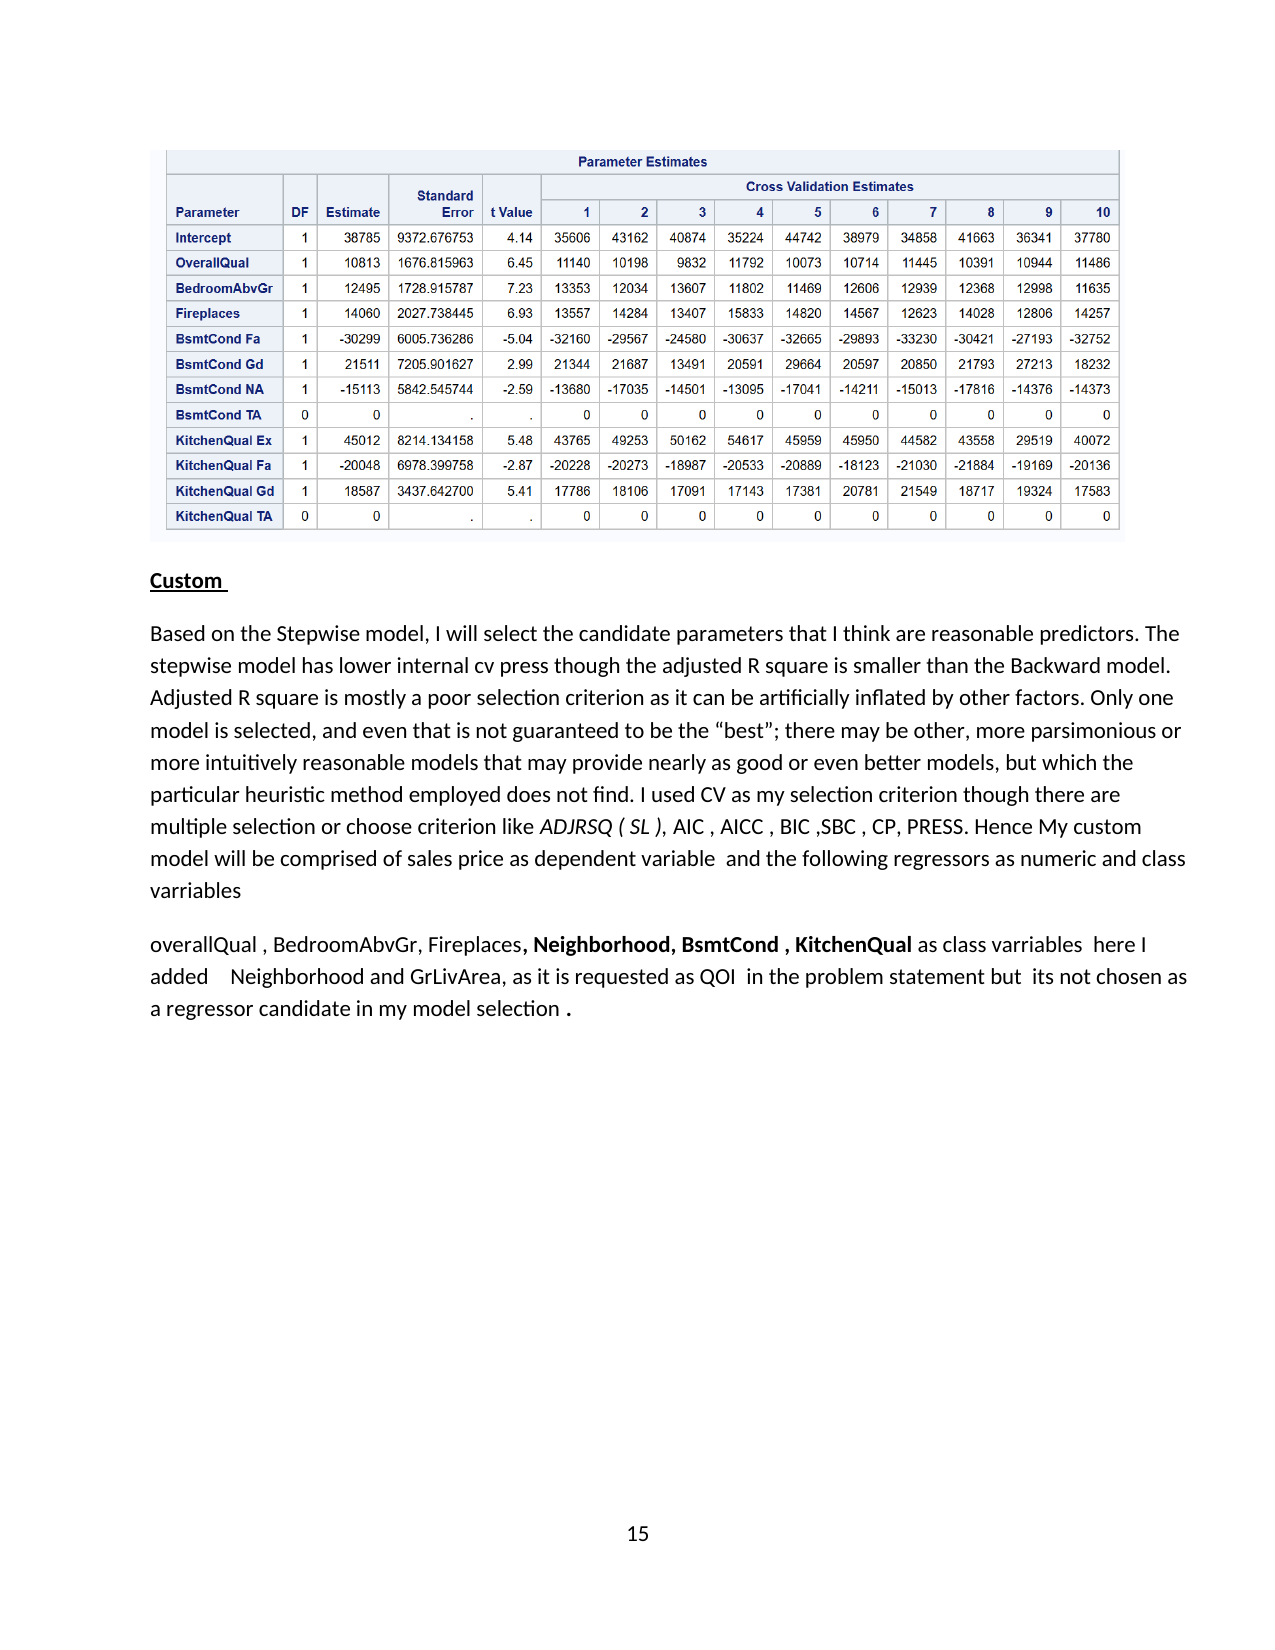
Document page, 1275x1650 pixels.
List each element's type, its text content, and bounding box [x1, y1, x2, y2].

text overallQual , BedroomAbvGr, Fireplaces, Neighborhood, BsmtCond , KitchenQual as class varriables here I added Neighborhood and GrLivArea, as it is requested as QOI in the problem statement but its not chosen as a regressor candidate in my model selection . [150, 930, 1191, 1022]
text Based on the Stepwise model, I will select the candidate parameters that I think are reasonable predictors. The stepwise model has lower internal cv press though the adjusted R square is smaller than the Backward model. Adjusted R square is mostly a poor selection criterion as it can be artificially inflated by other factors. Only one model is selected, and even that is not guaranteed to be the “best”; there may be other, more parsimonious or more intuitively reasonable models that may provide nearly as good or even better models, but which the particular heuristic method employed does not find. I used CV as my selection criterion though there are multiple selection or choose criterion like ADJRSQ ( SL ), AIC , AICC , BIC ,SBC , CP, PRESS. Hence My custom model will be comprised of sales price as dependent variable and the following regressors as numeric and class varriables [150, 619, 1191, 905]
text Custom [150, 566, 1191, 594]
picture [150, 150, 1125, 542]
